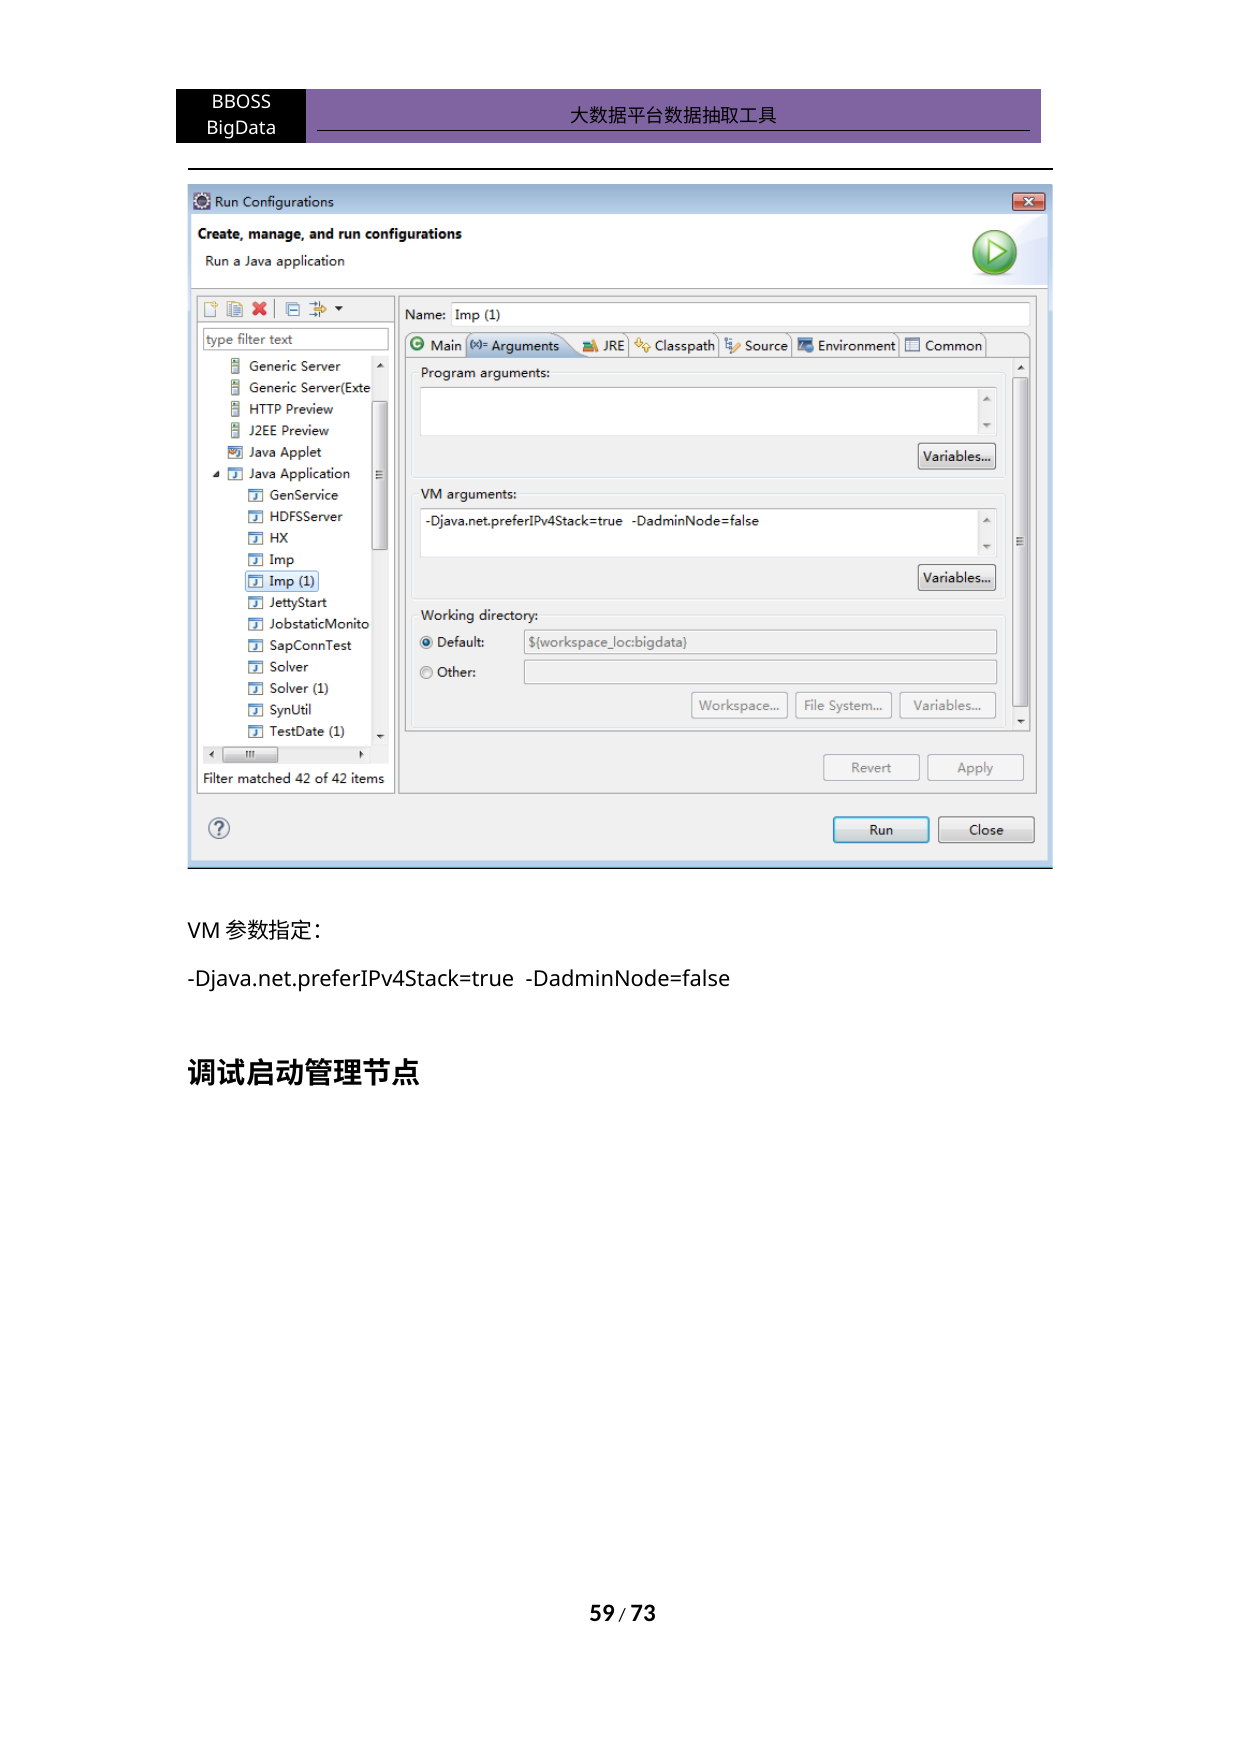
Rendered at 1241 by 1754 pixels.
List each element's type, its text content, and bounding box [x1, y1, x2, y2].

text VM参数指定： [187, 913, 1053, 946]
text -Djava.net.preferIPv4Stack=true -DadminNode=false [187, 961, 1053, 994]
picture [187, 184, 1053, 869]
subtitle 调试启动管理节点 [187, 1038, 1053, 1103]
